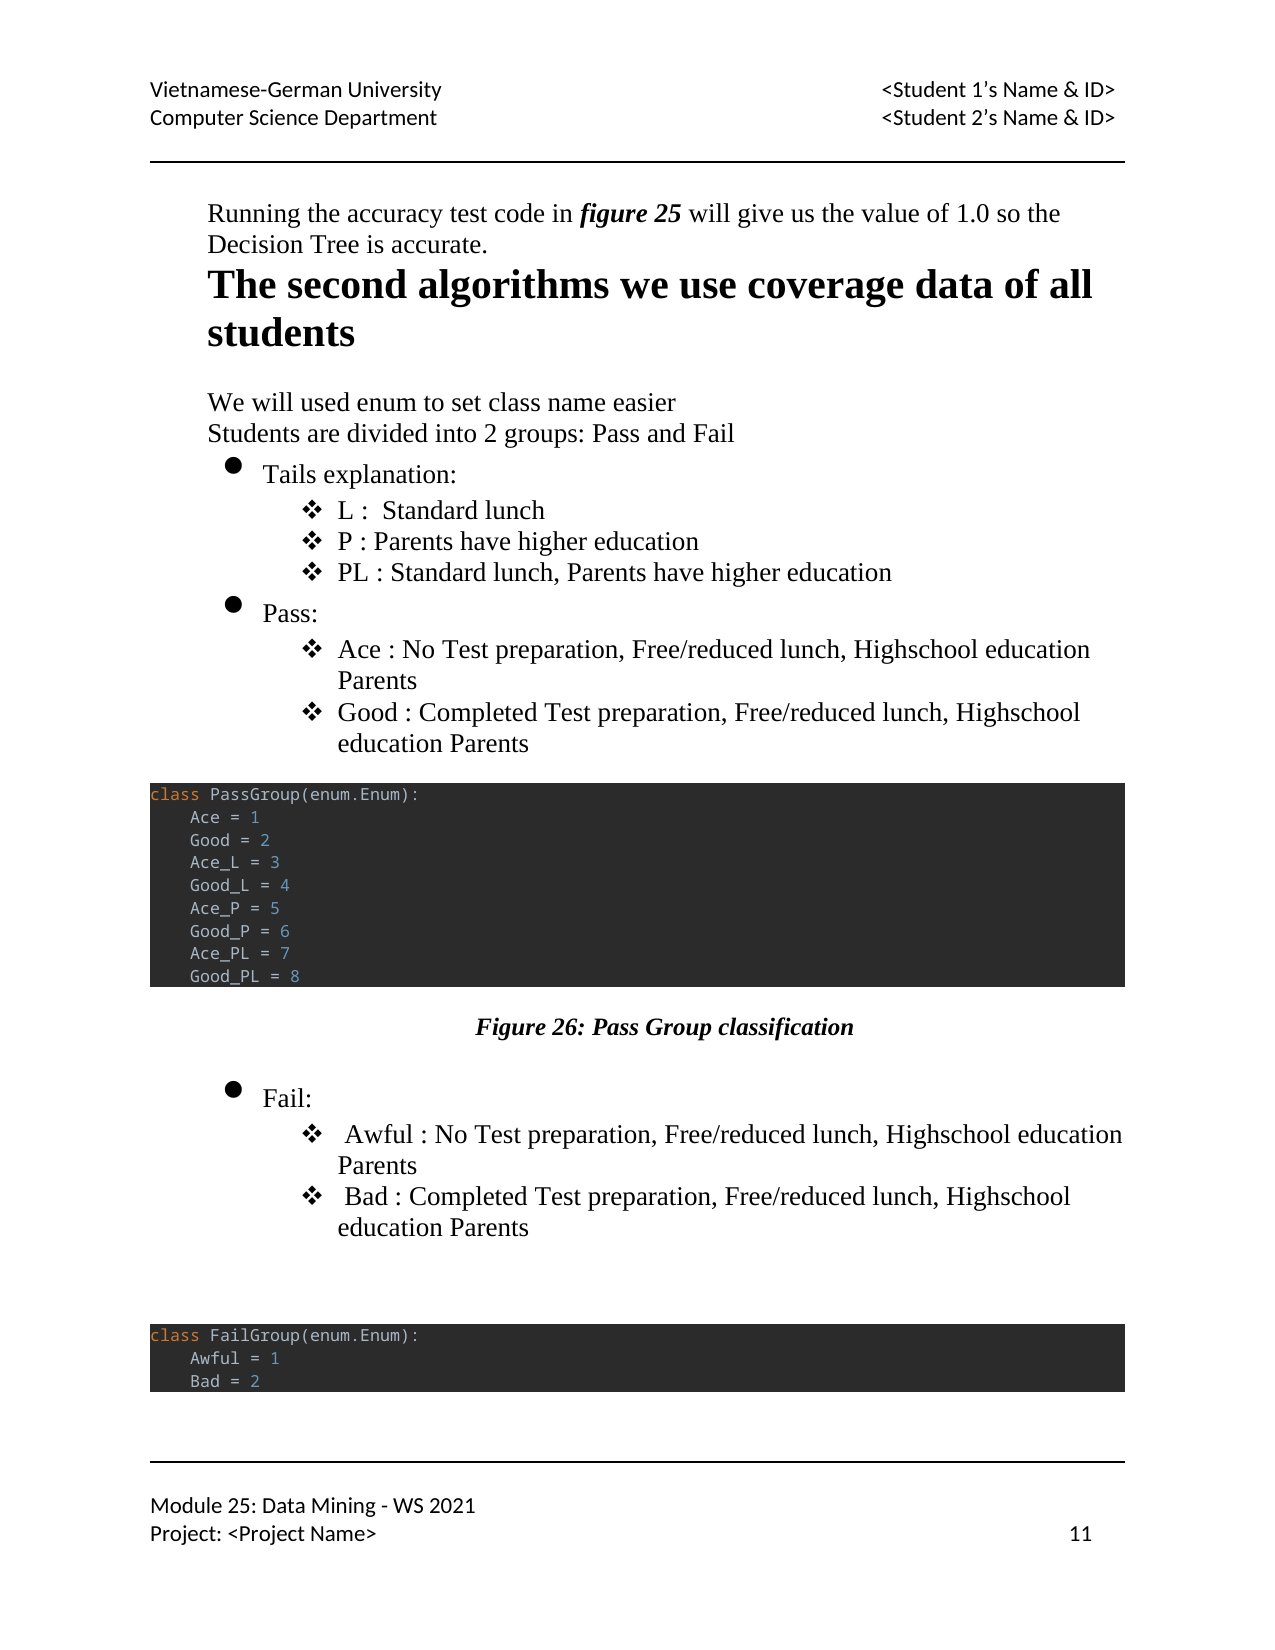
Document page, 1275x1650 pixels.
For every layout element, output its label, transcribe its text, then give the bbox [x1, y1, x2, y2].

list We will used enum to set class name easier [207, 386, 1125, 417]
list Good : Completed Test preparation, Free/reduced lunch, Highschool education Parents [300, 696, 1125, 758]
list Tails explanation: [225, 448, 1125, 494]
text class PassGroup(enum.Enum): Ace = 1 Good = 2 Ace_L = 3 Good_L = 4 Ace_P = 5 Good_P = 6 Ace_PL = 7 Good_PL = 8 [150, 783, 1125, 987]
list Students are divided into 2 groups: Pass and Fail [207, 417, 1125, 448]
list Awful : No Test preparation, Free/reduced lunch, Highschool education Parents [300, 1118, 1125, 1180]
list Ace : No Test preparation, Free/reduced lunch, Highschool education Parents [300, 633, 1125, 696]
list Fail: [225, 1072, 1125, 1118]
list Figure 26: Pass Group classification [207, 1012, 1125, 1041]
list The second algorithms we use coverage data of all students [207, 259, 1125, 355]
list Bad : Completed Test preparation, Free/reduced lunch, Highschool education Parents [300, 1180, 1125, 1243]
list P : Parents have higher education [300, 525, 1125, 556]
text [150, 1324, 1125, 1392]
list Pass: [225, 588, 1125, 633]
list Running the accuracy test code in figure 25 will give us the value of 1.0 so the Decision Tree is accurate. [207, 197, 1125, 259]
list PL : Standard lunch, Parents have higher education [300, 556, 1125, 588]
list L : Standard lunch [300, 494, 1125, 525]
